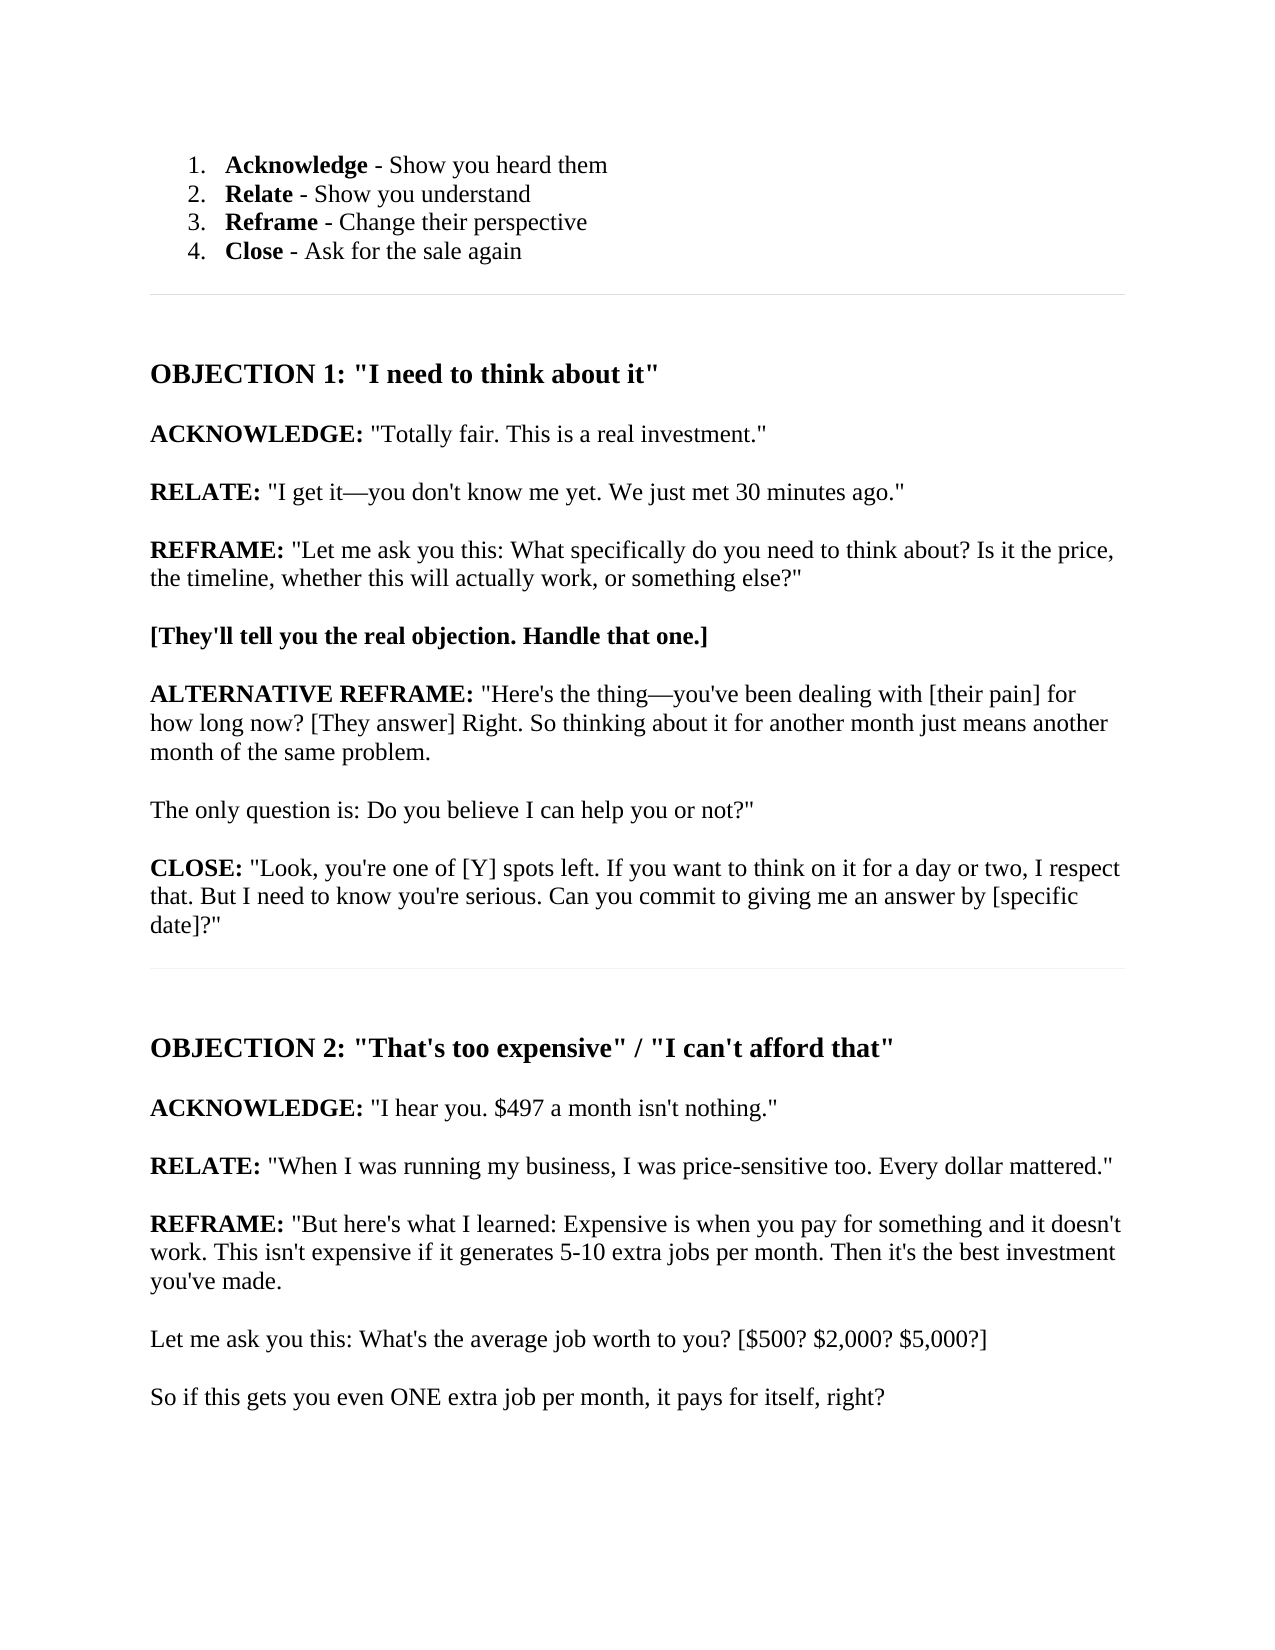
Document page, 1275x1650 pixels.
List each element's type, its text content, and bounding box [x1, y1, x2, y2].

text So if this gets you even ONE extra job per month, it pays for itself, right? [150, 1382, 1125, 1411]
list Reframe - Change their perspective [187, 207, 1125, 236]
text [They'll tell you the real objection. Handle that one.] [150, 621, 1125, 650]
list Acknowledge - Show you heard them [187, 150, 1125, 179]
text CLOSE: "Look, you're one of [Y] spots left. If you want to think on it for a day or two, I respect that. But I need to know you're serious. Can you commit to giving me an answer by [specific date]?" [150, 853, 1125, 939]
text OBJECTION 1: "I need to think about it" [150, 357, 1125, 390]
text RELATE: "When I was running my business, I was price-sensitive too. Every dollar mattered." [150, 1151, 1125, 1179]
list Close - Ask for the sale again [187, 236, 1125, 265]
text RELATE: "I get it—you don't know me yet. We just met 30 minutes ago." [150, 477, 1125, 506]
text Let me ask you this: What's the average job worth to you? [$500? $2,000? $5,000?] [150, 1324, 1125, 1353]
text The only question is: Do you believe I can help you or not?" [150, 795, 1125, 823]
text REFRAME: "Let me ask you this: What specifically do you need to think about? Is it the price, the timeline, whether this will actually work, or something else?" [150, 535, 1125, 592]
list Relate - Show you understand [187, 179, 1125, 207]
text REFRAME: "But here's what I learned: Expensive is when you pay for something and it doesn't work. This isn't expensive if it generates 5-10 extra jobs per month. Then it's the best investment you've made. [150, 1209, 1125, 1295]
text OBJECTION 2: "That's too expensive" / "I can't afford that" [150, 1031, 1125, 1064]
text ACKNOWLEDGE: "I hear you. $497 a month isn't nothing." [150, 1093, 1125, 1122]
text ACKNOWLEDGE: "Totally fair. This is a real investment." [150, 419, 1125, 448]
text ALTERNATIVE REFRAME: "Here's the thing—you've been dealing with [their pain] for how long now? [They answer] Right. So thinking about it for another month just means another month of the same problem. [150, 679, 1125, 766]
